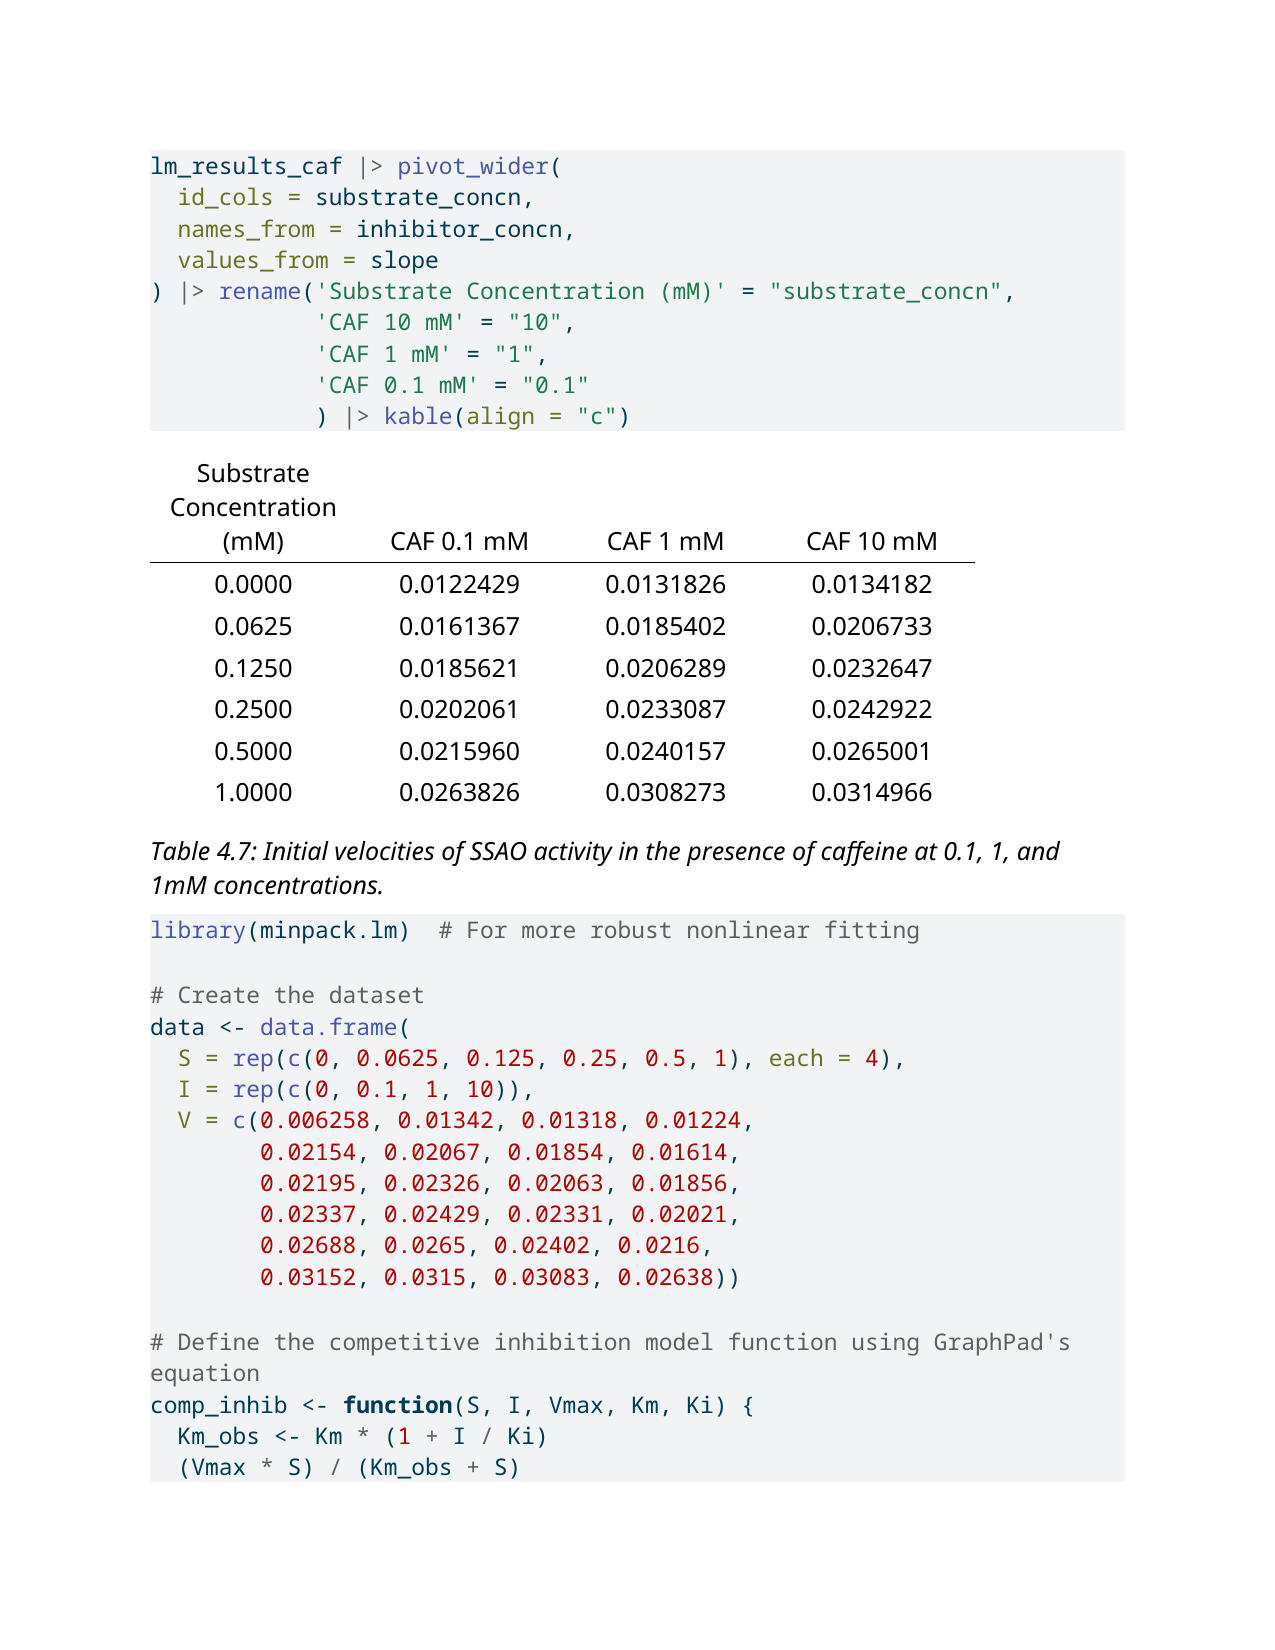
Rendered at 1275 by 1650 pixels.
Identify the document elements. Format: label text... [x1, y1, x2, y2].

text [150, 150, 1125, 431]
table_header Table 4.7: Initial velocities of SSAO activity in the presence of caffeine at 0.1, 1, and 1mM concentrations. [139, 452, 1114, 914]
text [150, 914, 1125, 1482]
